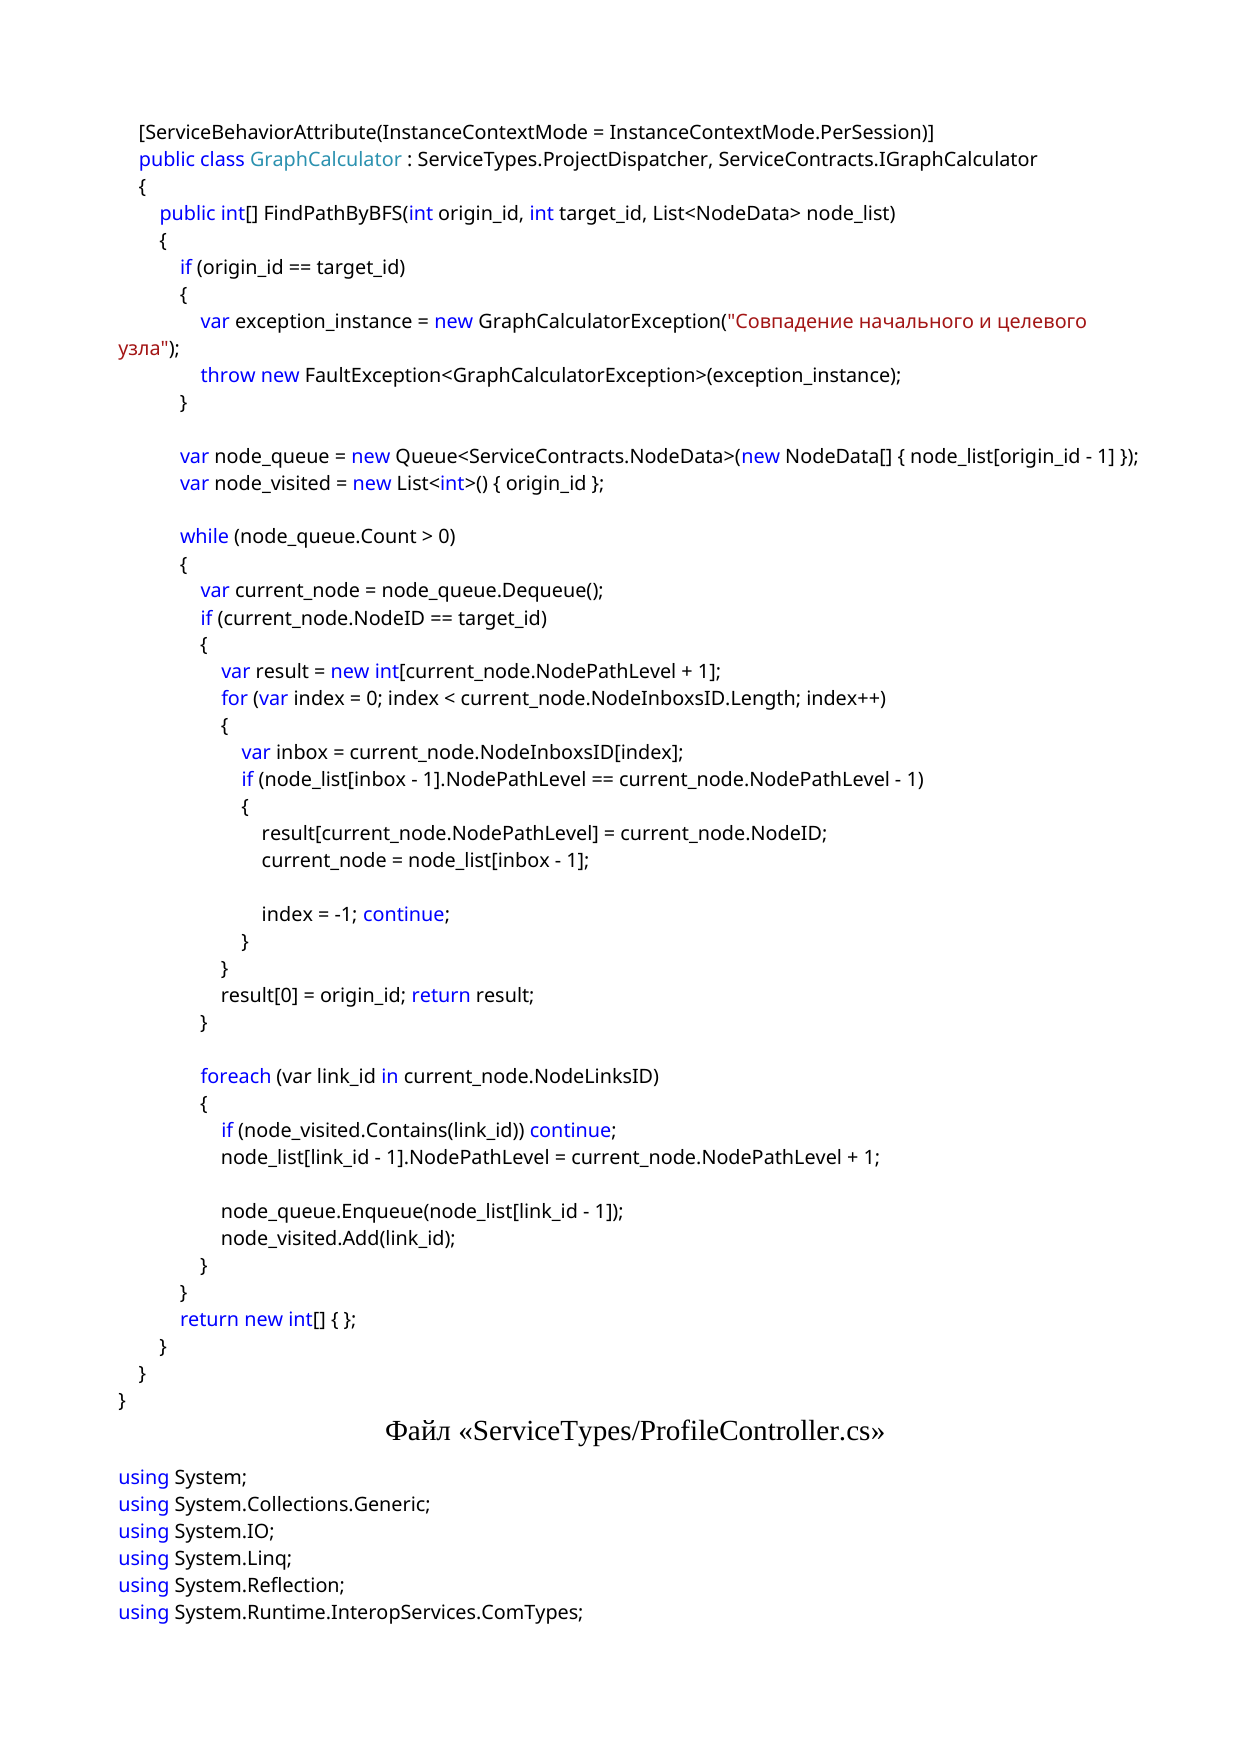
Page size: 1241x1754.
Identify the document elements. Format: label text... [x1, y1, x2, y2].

text { [118, 280, 1152, 307]
text foreach (var link_id in current_node.NodeLinksID) [118, 1062, 1152, 1089]
text public class GraphCalculator : ServiceTypes.ProjectDispatcher, ServiceContracts.IGraphCalculator [118, 145, 1152, 172]
text node_list[link_id - 1].NodePathLevel = current_node.NodePathLevel + 1; [118, 1143, 1152, 1170]
text [ServiceBehaviorAttribute(InstanceContextMode = InstanceContextMode.PerSession)] [118, 118, 1152, 145]
text var exception_instance = new GraphCalculatorException("Совпадение начального и целевого узла"); [118, 307, 1152, 361]
text } [118, 1251, 1152, 1278]
text node_queue.Enqueue(node_list[link_id - 1]); [118, 1197, 1152, 1224]
text { [118, 712, 1152, 739]
text using System.IO; [118, 1517, 1152, 1544]
text var current_node = node_queue.Dequeue(); [118, 577, 1152, 604]
text { [118, 550, 1152, 577]
text Файл «ServiceTypes/ProfileController.cs» [118, 1413, 1152, 1447]
text node_visited.Add(link_id); [118, 1224, 1152, 1251]
text } [118, 1332, 1152, 1359]
text if (origin_id == target_id) [118, 253, 1152, 280]
text result[0] = origin_id; return result; [118, 981, 1152, 1008]
text var node_visited = new List<int>() { origin_id }; [118, 469, 1152, 496]
text index = -1; continue; [118, 901, 1152, 927]
text { [118, 1089, 1152, 1116]
text if (node_visited.Contains(link_id)) continue; [118, 1116, 1152, 1143]
text if (node_list[inbox - 1].NodePathLevel == current_node.NodePathLevel - 1) [118, 766, 1152, 793]
text var node_queue = new Queue<ServiceContracts.NodeData>(new NodeData[] { node_list[origin_id - 1] }); [118, 442, 1152, 469]
text } [118, 388, 1152, 415]
text } [118, 1278, 1152, 1305]
text current_node = node_list[inbox - 1]; [118, 847, 1152, 873]
text using System; [118, 1463, 1152, 1490]
text { [118, 631, 1152, 658]
text { [118, 226, 1152, 253]
text } [118, 954, 1152, 981]
text if (current_node.NodeID == target_id) [118, 604, 1152, 631]
text public int[] FindPathByBFS(int origin_id, int target_id, List<NodeData> node_list) [118, 199, 1152, 226]
text using System.Linq; [118, 1544, 1152, 1571]
text } [118, 1359, 1152, 1386]
text } [118, 1008, 1152, 1035]
text var inbox = current_node.NodeInboxsID[index]; [118, 739, 1152, 766]
text } [118, 1386, 1152, 1413]
text result[current_node.NodePathLevel] = current_node.NodeID; [118, 819, 1152, 847]
text using System.Runtime.InteropServices.ComTypes; [118, 1598, 1152, 1625]
text using System.Collections.Generic; [118, 1490, 1152, 1517]
text } [118, 927, 1152, 954]
text { [118, 172, 1152, 199]
text { [118, 793, 1152, 819]
text using System.Reflection; [118, 1571, 1152, 1598]
text while (node_queue.Count > 0) [118, 523, 1152, 550]
text var result = new int[current_node.NodePathLevel + 1]; [118, 658, 1152, 685]
text for (var index = 0; index < current_node.NodeInboxsID.Length; index++) [118, 685, 1152, 712]
text return new int[] { }; [118, 1305, 1152, 1332]
text throw new FaultException<GraphCalculatorException>(exception_instance); [118, 361, 1152, 388]
